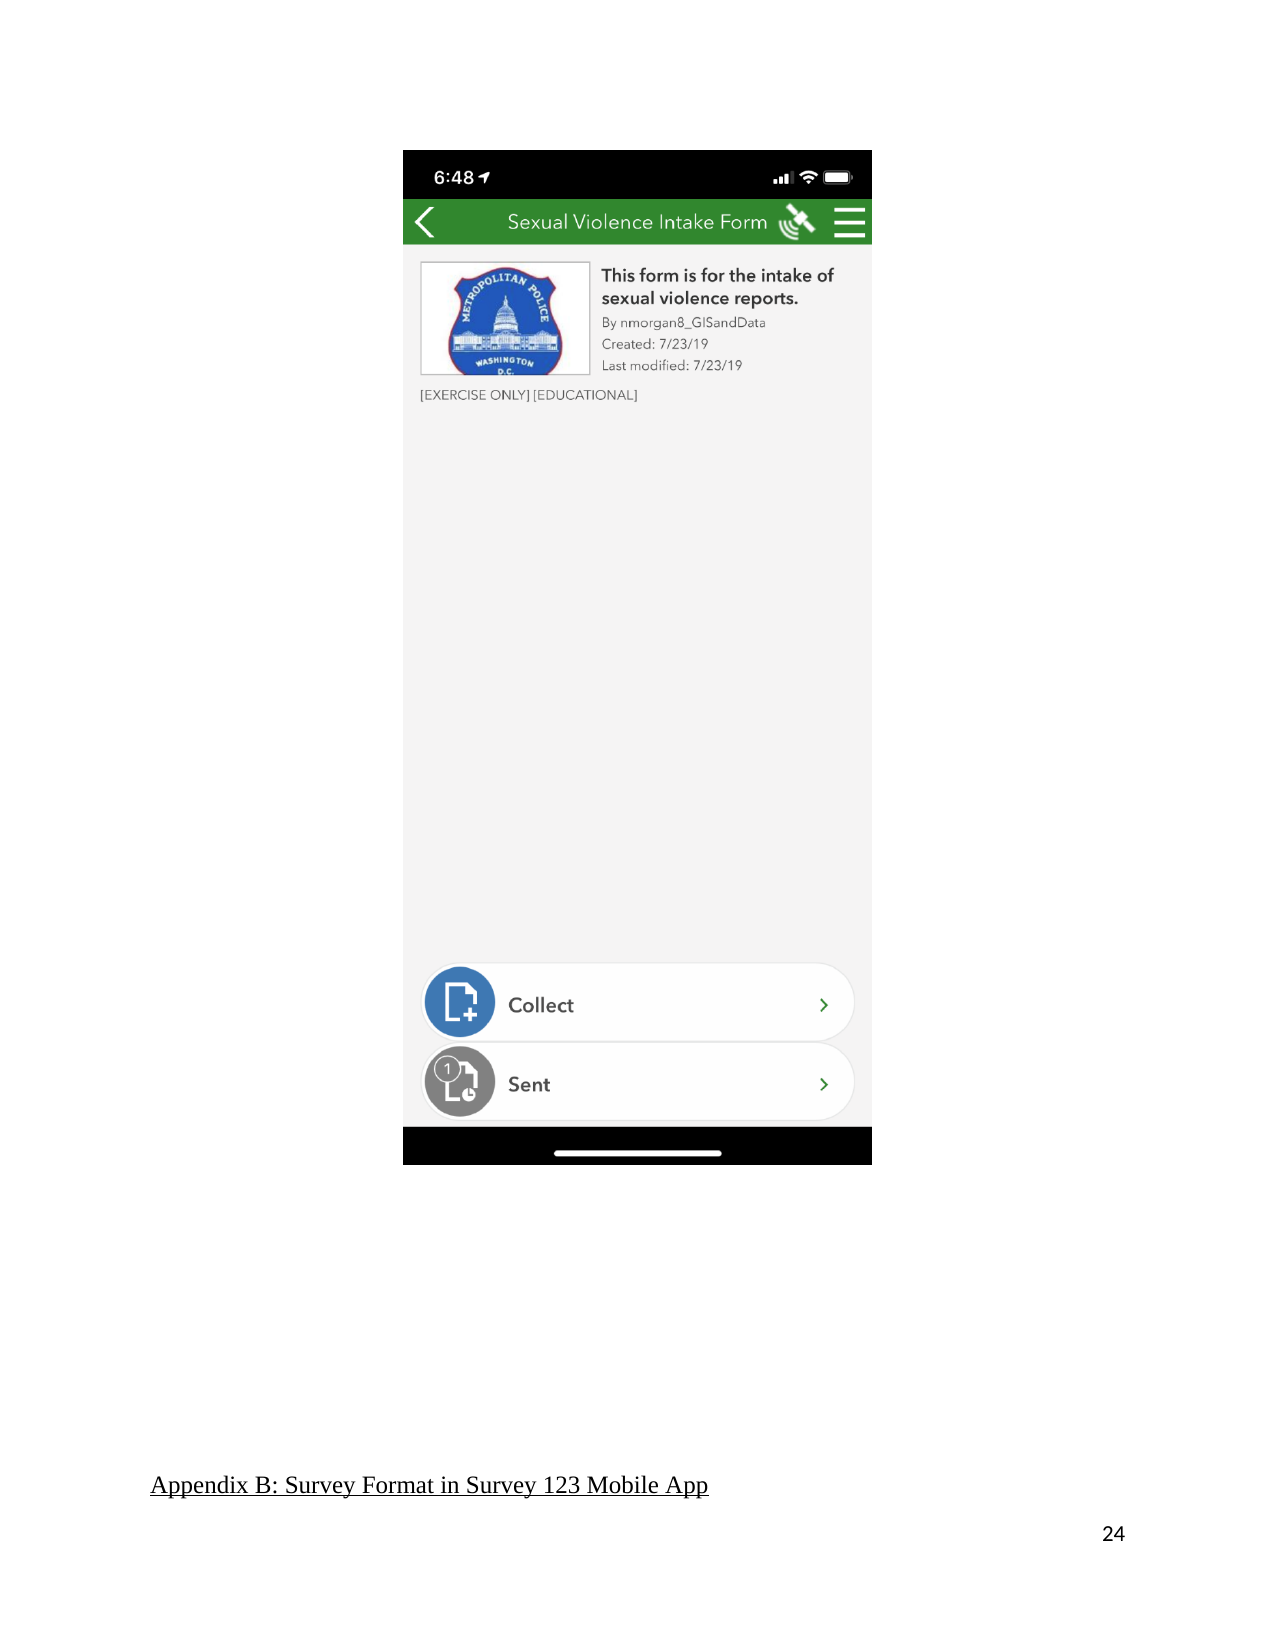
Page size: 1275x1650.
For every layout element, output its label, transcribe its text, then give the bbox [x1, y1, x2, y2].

text Appendix B: Survey Format in Survey 123 Mobile App [150, 1470, 1125, 1498]
picture [403, 150, 872, 1165]
